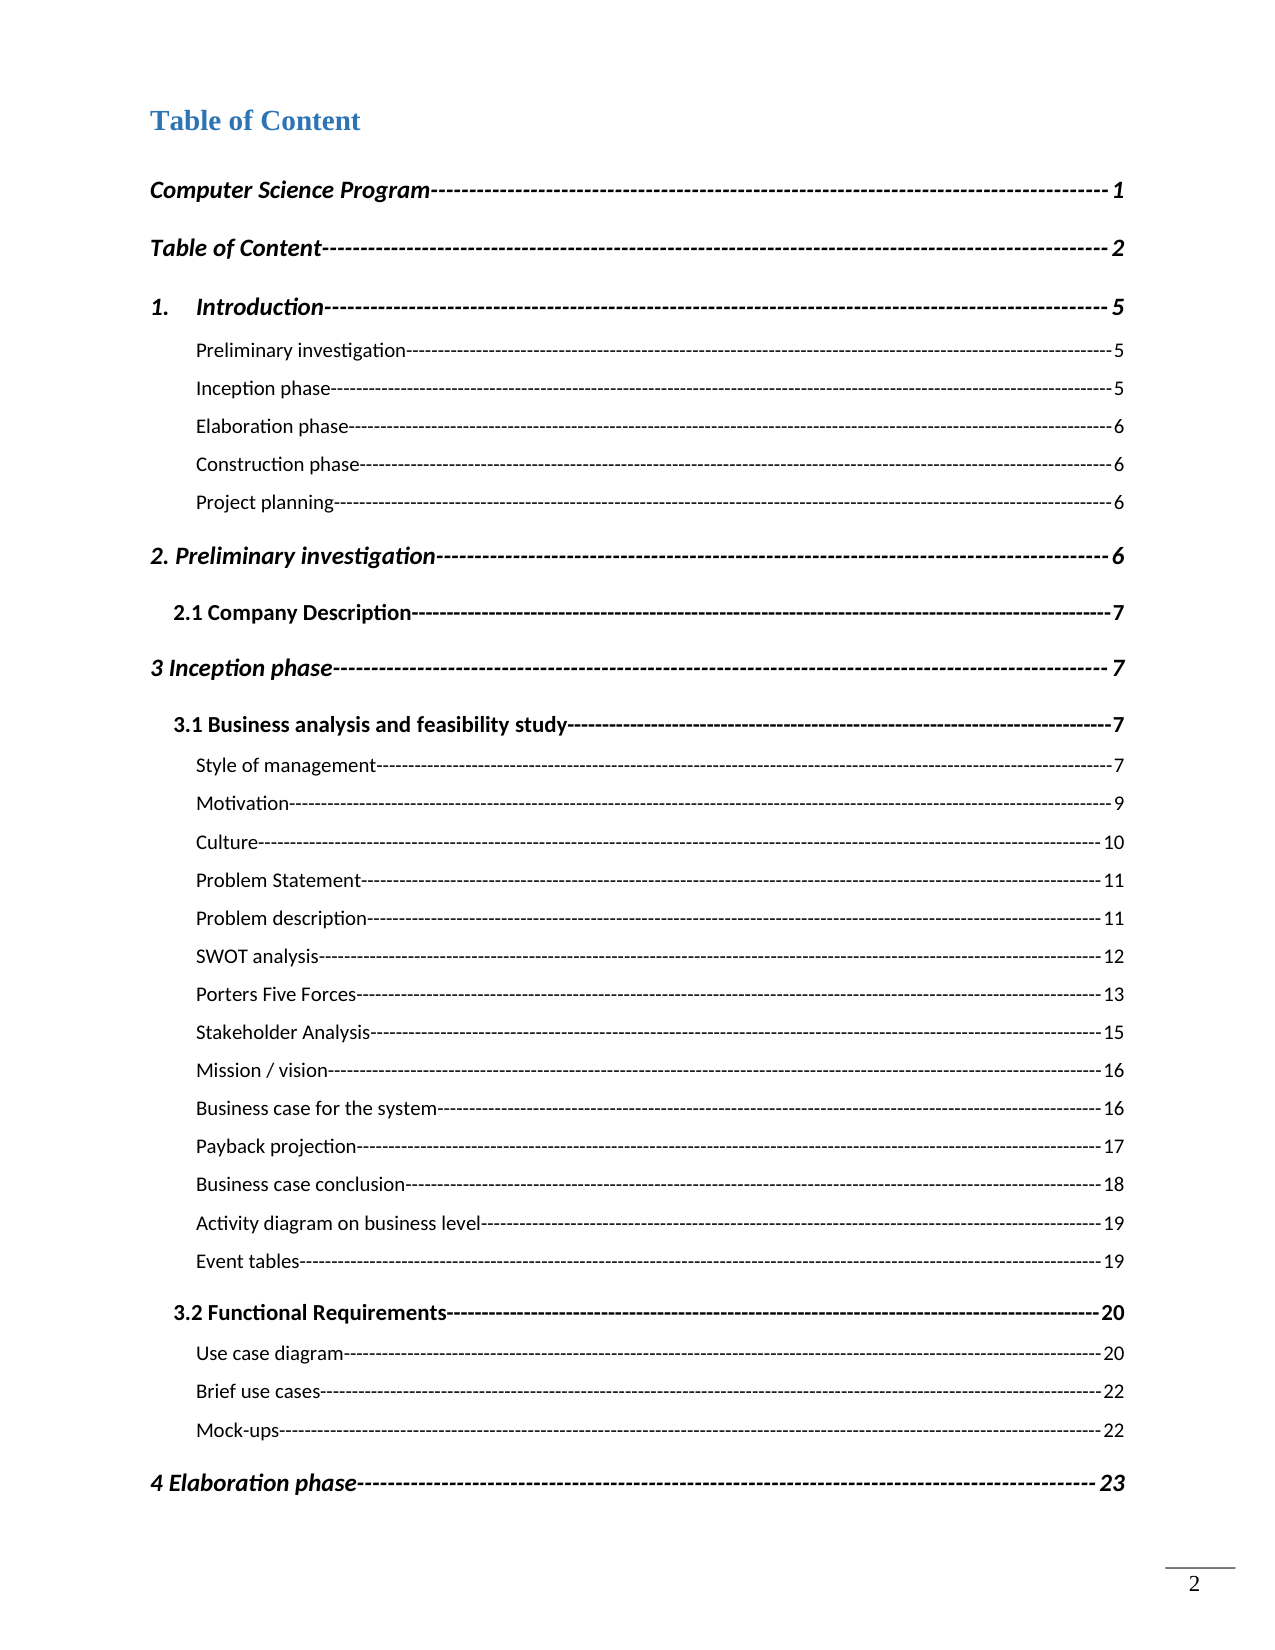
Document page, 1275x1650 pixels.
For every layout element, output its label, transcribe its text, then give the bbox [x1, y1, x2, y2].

subtitle Table of Content [150, 103, 1258, 137]
picture [1153, 1567, 1247, 1600]
